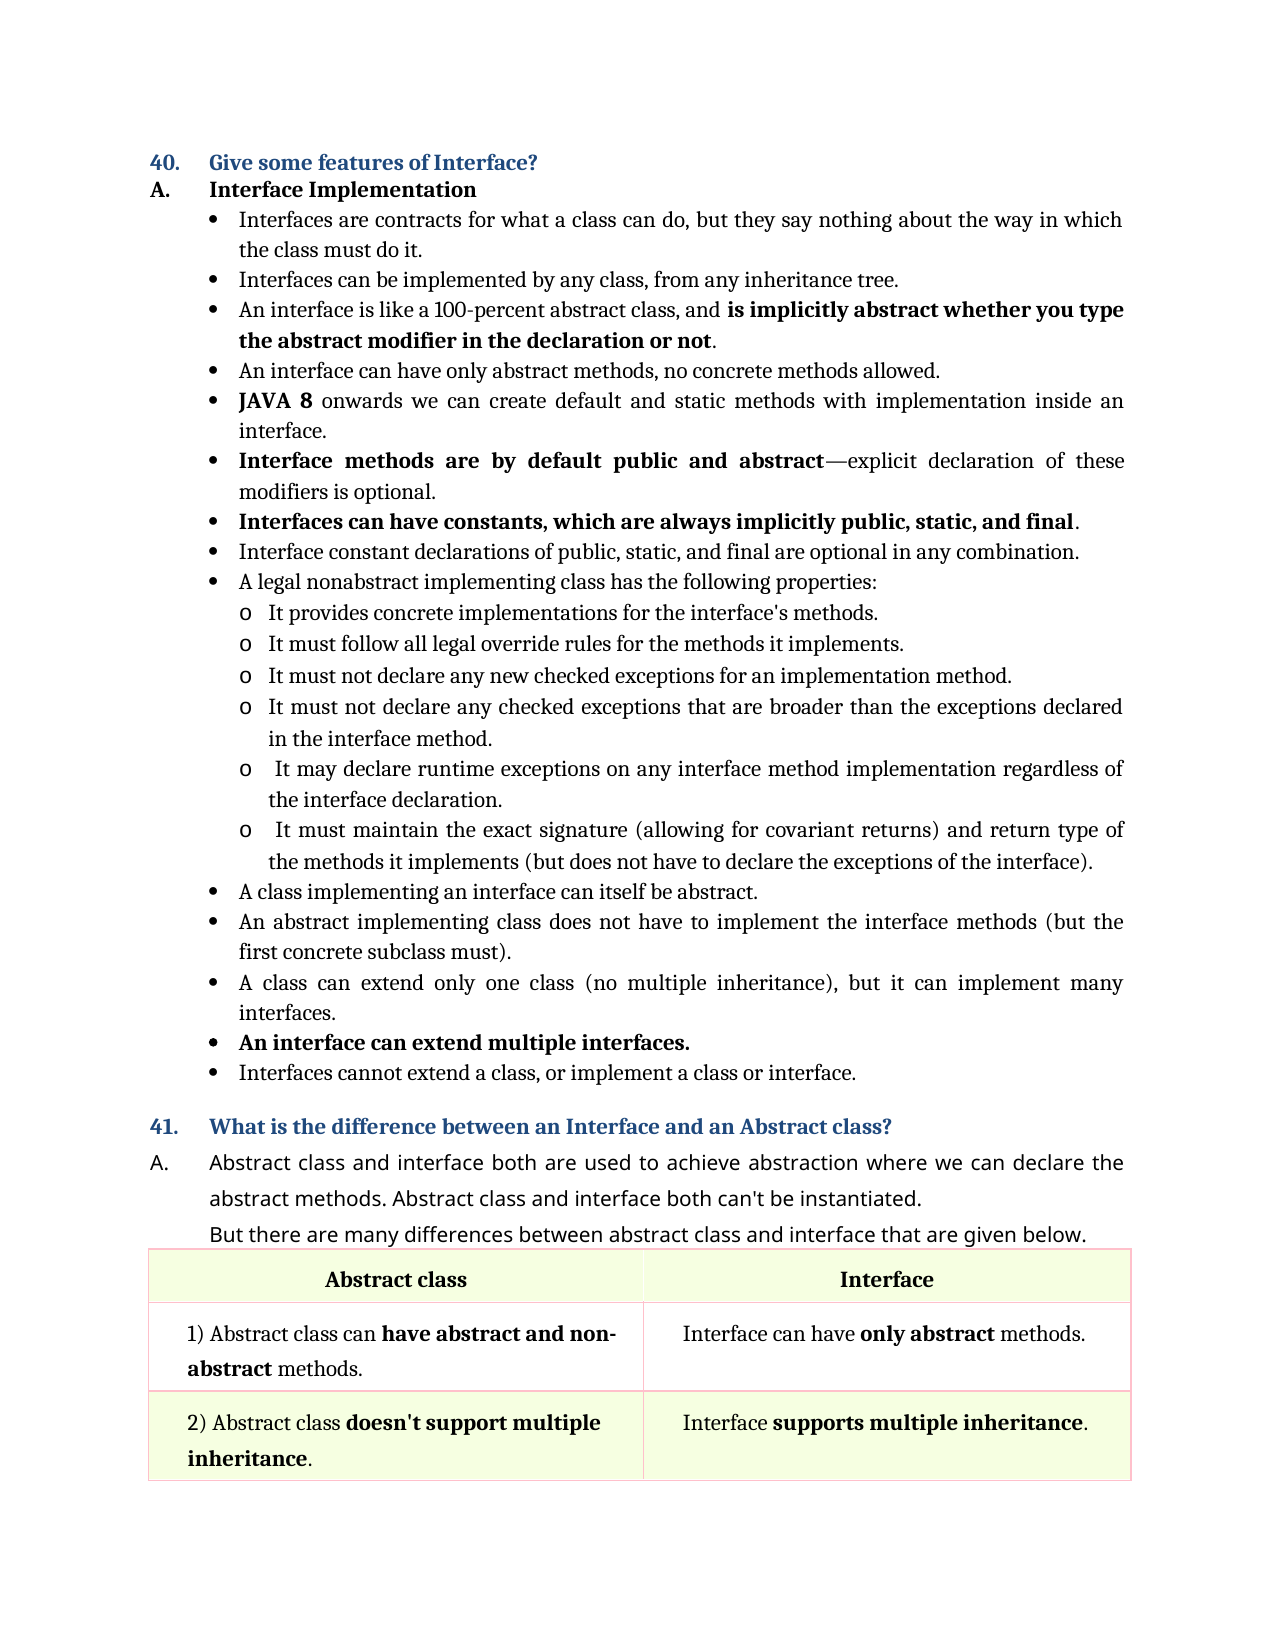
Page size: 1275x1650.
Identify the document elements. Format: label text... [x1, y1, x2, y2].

table_cell 1) Abstract class can have abstract and non-abstract methods. [149, 1303, 643, 1390]
list What is the difference between an Interface and an Abstract class? [150, 1114, 1125, 1140]
table_header Interface [644, 1250, 1130, 1301]
list It must not declare any new checked exceptions for an implementation method. [239, 662, 1125, 690]
list Interface Implementation [150, 176, 1125, 203]
list It must maintain the exact signature (allowing for covariant returns) and return type of the methods it implements (but does not have to declare the exceptions of the interface). [239, 817, 1125, 875]
table_header Abstract class [149, 1250, 643, 1301]
list A class can extend only one class (no multiple inheritance), but it can implement many interfaces. [209, 969, 1125, 1026]
list JAVA 8 onwards we can create default and static methods with implementation inside an interface. [209, 388, 1125, 444]
text But there are many differences between abstract class and interface that are given below. [209, 1212, 1125, 1248]
list Interfaces can have constants, which are always implicitly public, static, and final. [209, 509, 1125, 535]
list Give some features of Interface? [150, 150, 1125, 176]
list It must not declare any checked exceptions that are broader than the exceptions declared in the interface method. [239, 694, 1125, 752]
list Interface methods are by default public and abstract—explicit declaration of these modifiers is optional. [209, 448, 1125, 505]
list An interface can extend multiple interfaces. [209, 1030, 1125, 1056]
list Interfaces are contracts for what a class can do, but they say nothing about the way in which the class must do it. [209, 207, 1125, 263]
list An interface can have only abstract methods, no concrete methods allowed. [209, 358, 1125, 384]
list An abstract implementing class does not have to implement the interface methods (but the first concrete subclass must). [209, 909, 1125, 965]
list It provides concrete implementations for the interface's methods. [239, 599, 1125, 627]
list A legal nonabstract implementing class has the following properties: [209, 569, 1125, 595]
table_cell Interface supports multiple inheritance. [644, 1392, 1130, 1479]
list A class implementing an interface can itself be abstract. [209, 879, 1125, 905]
list Interfaces cannot extend a class, or implement a class or interface. [209, 1060, 1125, 1086]
table_cell 2) Abstract class doesn't support multiple inheritance. [149, 1392, 643, 1479]
table_cell Interface can have only abstract methods. [644, 1303, 1130, 1390]
list It may declare runtime exceptions on any interface method implementation regardless of the interface declaration. [239, 756, 1125, 813]
list Abstract class and interface both are used to achieve abstraction where we can declare the abstract methods. Abstract class and interface both can't be instantiated. [150, 1140, 1125, 1212]
list Interfaces can be implemented by any class, from any inheritance tree. [209, 267, 1125, 293]
list Interface constant declarations of public, static, and final are optional in any combination. [209, 539, 1125, 565]
list An interface is like a 100-percent abstract class, and is implicitly abstract whether you type the abstract modifier in the declaration or not. [209, 297, 1125, 354]
list It must follow all legal override rules for the methods it implements. [239, 631, 1125, 658]
